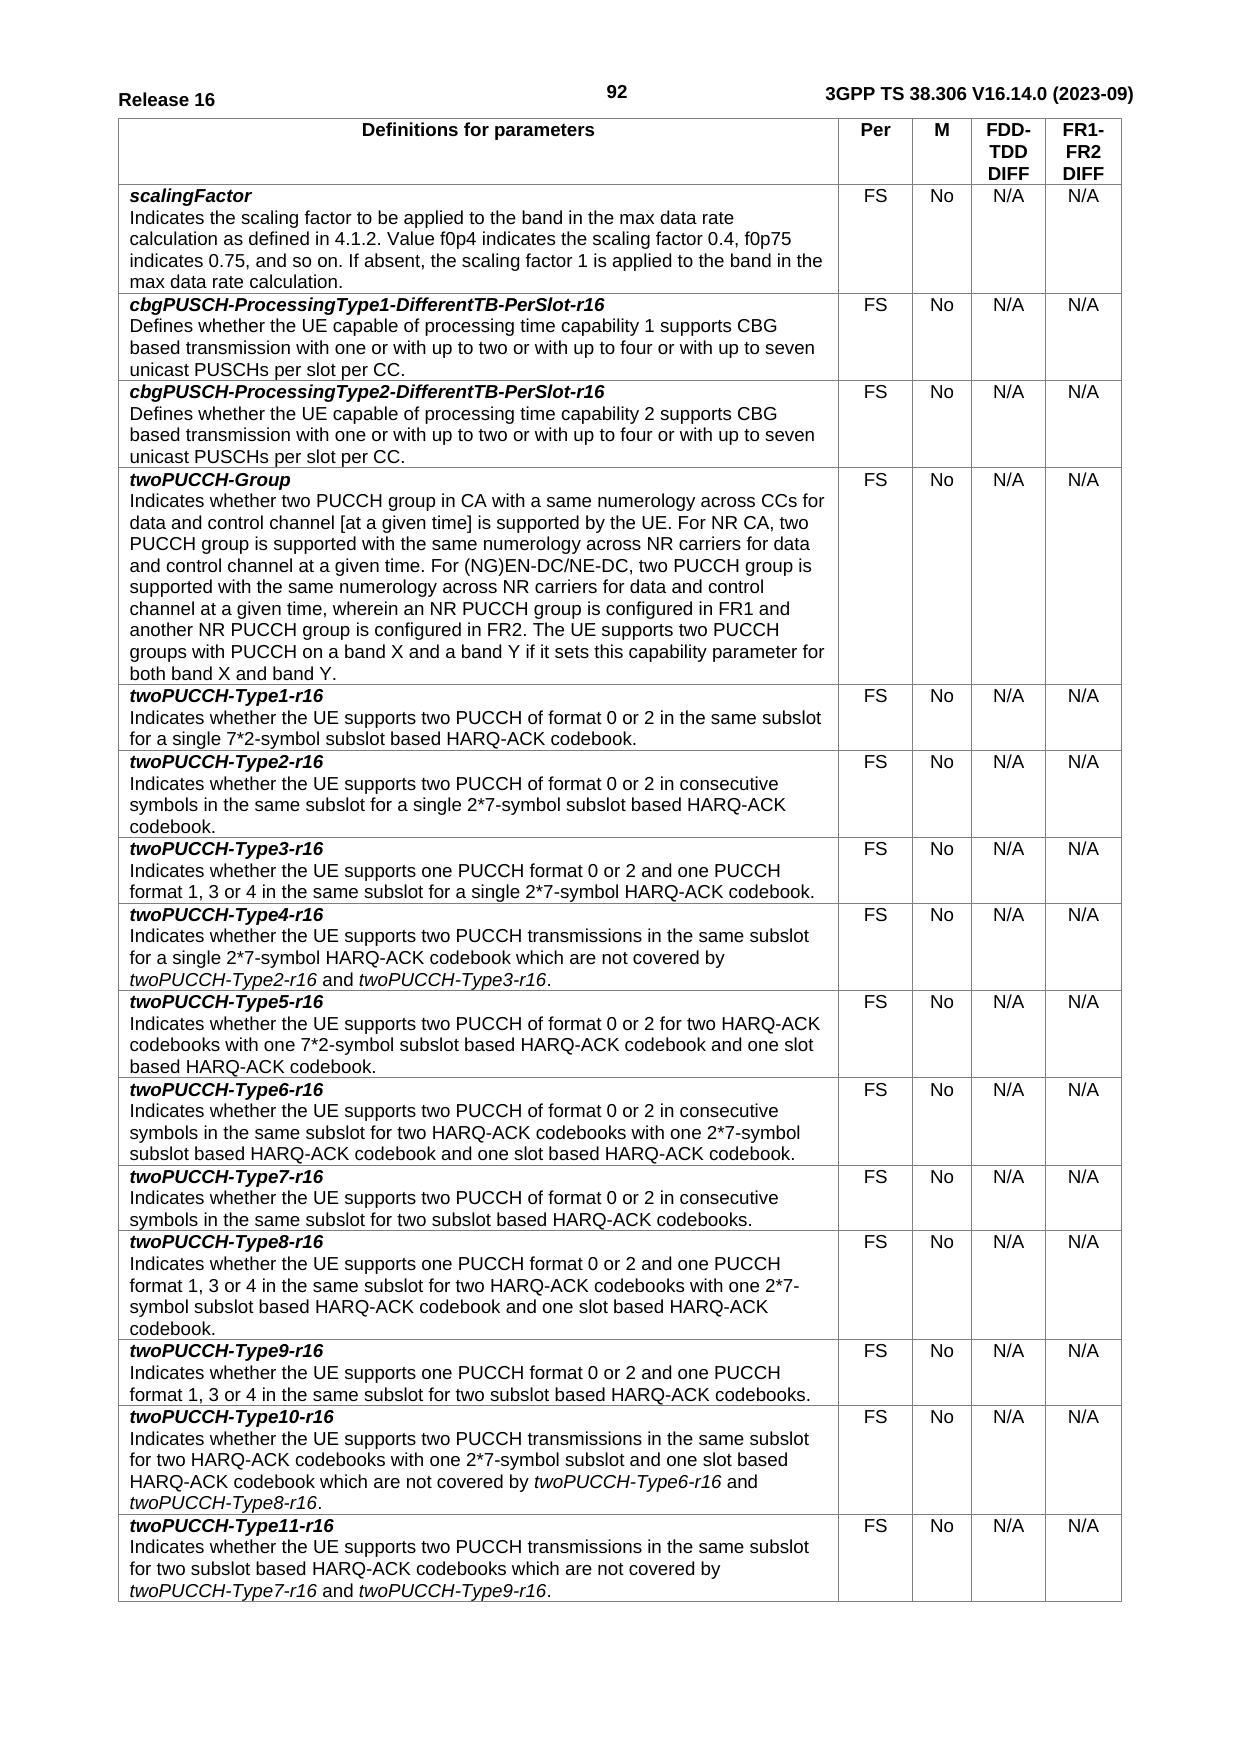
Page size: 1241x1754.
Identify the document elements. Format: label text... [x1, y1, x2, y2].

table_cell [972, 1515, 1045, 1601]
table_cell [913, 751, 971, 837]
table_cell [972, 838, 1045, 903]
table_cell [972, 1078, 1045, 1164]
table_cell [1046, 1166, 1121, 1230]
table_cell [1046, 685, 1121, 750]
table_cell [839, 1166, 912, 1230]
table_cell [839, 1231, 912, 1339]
table_cell scalingFactor Indicates the scaling factor to be applied to the band in the max data rate calculation as defined in 4.1.2. Value f0p4 indicates the scaling factor 0.4, f0p75 indicates 0.75, and so on. If absent, the scaling factor 1 is applied to the band in the max data rate calculation. [119, 185, 838, 293]
table_header Definitions for parameters [119, 119, 838, 184]
table_cell No [913, 185, 971, 293]
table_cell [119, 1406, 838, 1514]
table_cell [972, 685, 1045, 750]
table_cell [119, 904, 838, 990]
table_cell N/A [972, 185, 1045, 293]
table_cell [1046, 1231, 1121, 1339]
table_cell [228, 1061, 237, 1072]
table_header FR1-FR2 DIFF [1046, 119, 1121, 184]
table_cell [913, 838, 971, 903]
table_header FDD-TDD DIFF [972, 119, 1045, 184]
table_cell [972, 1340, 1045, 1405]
table_cell No [913, 294, 971, 380]
table_cell N/A [972, 294, 1045, 380]
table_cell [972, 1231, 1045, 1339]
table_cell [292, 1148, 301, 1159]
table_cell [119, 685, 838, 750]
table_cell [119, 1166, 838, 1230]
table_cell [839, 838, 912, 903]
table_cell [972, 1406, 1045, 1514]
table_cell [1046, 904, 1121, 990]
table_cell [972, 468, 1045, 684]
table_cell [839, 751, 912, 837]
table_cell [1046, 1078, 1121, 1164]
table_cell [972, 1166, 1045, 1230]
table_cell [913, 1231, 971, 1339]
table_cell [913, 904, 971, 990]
table_cell FS [839, 381, 912, 467]
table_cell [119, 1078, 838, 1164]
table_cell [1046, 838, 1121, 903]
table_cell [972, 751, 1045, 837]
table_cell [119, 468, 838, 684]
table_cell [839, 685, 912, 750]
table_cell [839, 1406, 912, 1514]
table_header M [913, 119, 971, 184]
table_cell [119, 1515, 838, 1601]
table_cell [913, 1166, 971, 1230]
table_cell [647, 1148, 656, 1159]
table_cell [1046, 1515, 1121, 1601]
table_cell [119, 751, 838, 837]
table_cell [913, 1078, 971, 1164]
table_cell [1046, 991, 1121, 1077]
table_cell No [913, 381, 971, 467]
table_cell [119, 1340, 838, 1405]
table_cell cbgPUSCH-ProcessingType1-DifferentTB-PerSlot-r16 Defines whether the UE capable of processing time capability 1 supports CBG based transmission with one or with up to two or with up to four or with up to seven unicast PUSCHs per slot per CC. [119, 294, 838, 380]
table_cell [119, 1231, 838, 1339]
table_cell FS [839, 294, 912, 380]
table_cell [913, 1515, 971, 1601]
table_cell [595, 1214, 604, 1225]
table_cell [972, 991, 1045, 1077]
table_cell FS [839, 185, 912, 293]
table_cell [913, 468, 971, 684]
table_cell N/A [1046, 185, 1121, 293]
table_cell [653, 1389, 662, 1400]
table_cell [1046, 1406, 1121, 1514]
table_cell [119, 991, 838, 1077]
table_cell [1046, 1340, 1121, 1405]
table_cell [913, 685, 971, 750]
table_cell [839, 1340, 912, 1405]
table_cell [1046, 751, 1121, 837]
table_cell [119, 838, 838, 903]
table_cell N/A [1046, 381, 1121, 467]
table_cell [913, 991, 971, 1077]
table_header Per [839, 119, 912, 184]
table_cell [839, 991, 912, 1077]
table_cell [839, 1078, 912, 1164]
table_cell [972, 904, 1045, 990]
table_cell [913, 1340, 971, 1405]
table_cell cbgPUSCH-ProcessingType2-DifferentTB-PerSlot-r16 Defines whether the UE capable of processing time capability 2 supports CBG based transmission with one or with up to two or with up to four or with up to seven unicast PUSCHs per slot per CC. [119, 381, 838, 467]
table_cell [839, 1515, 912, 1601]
table_cell N/A [1046, 294, 1121, 380]
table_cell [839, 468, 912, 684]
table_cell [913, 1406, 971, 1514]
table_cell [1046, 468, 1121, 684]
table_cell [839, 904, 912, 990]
table_cell N/A [972, 381, 1045, 467]
